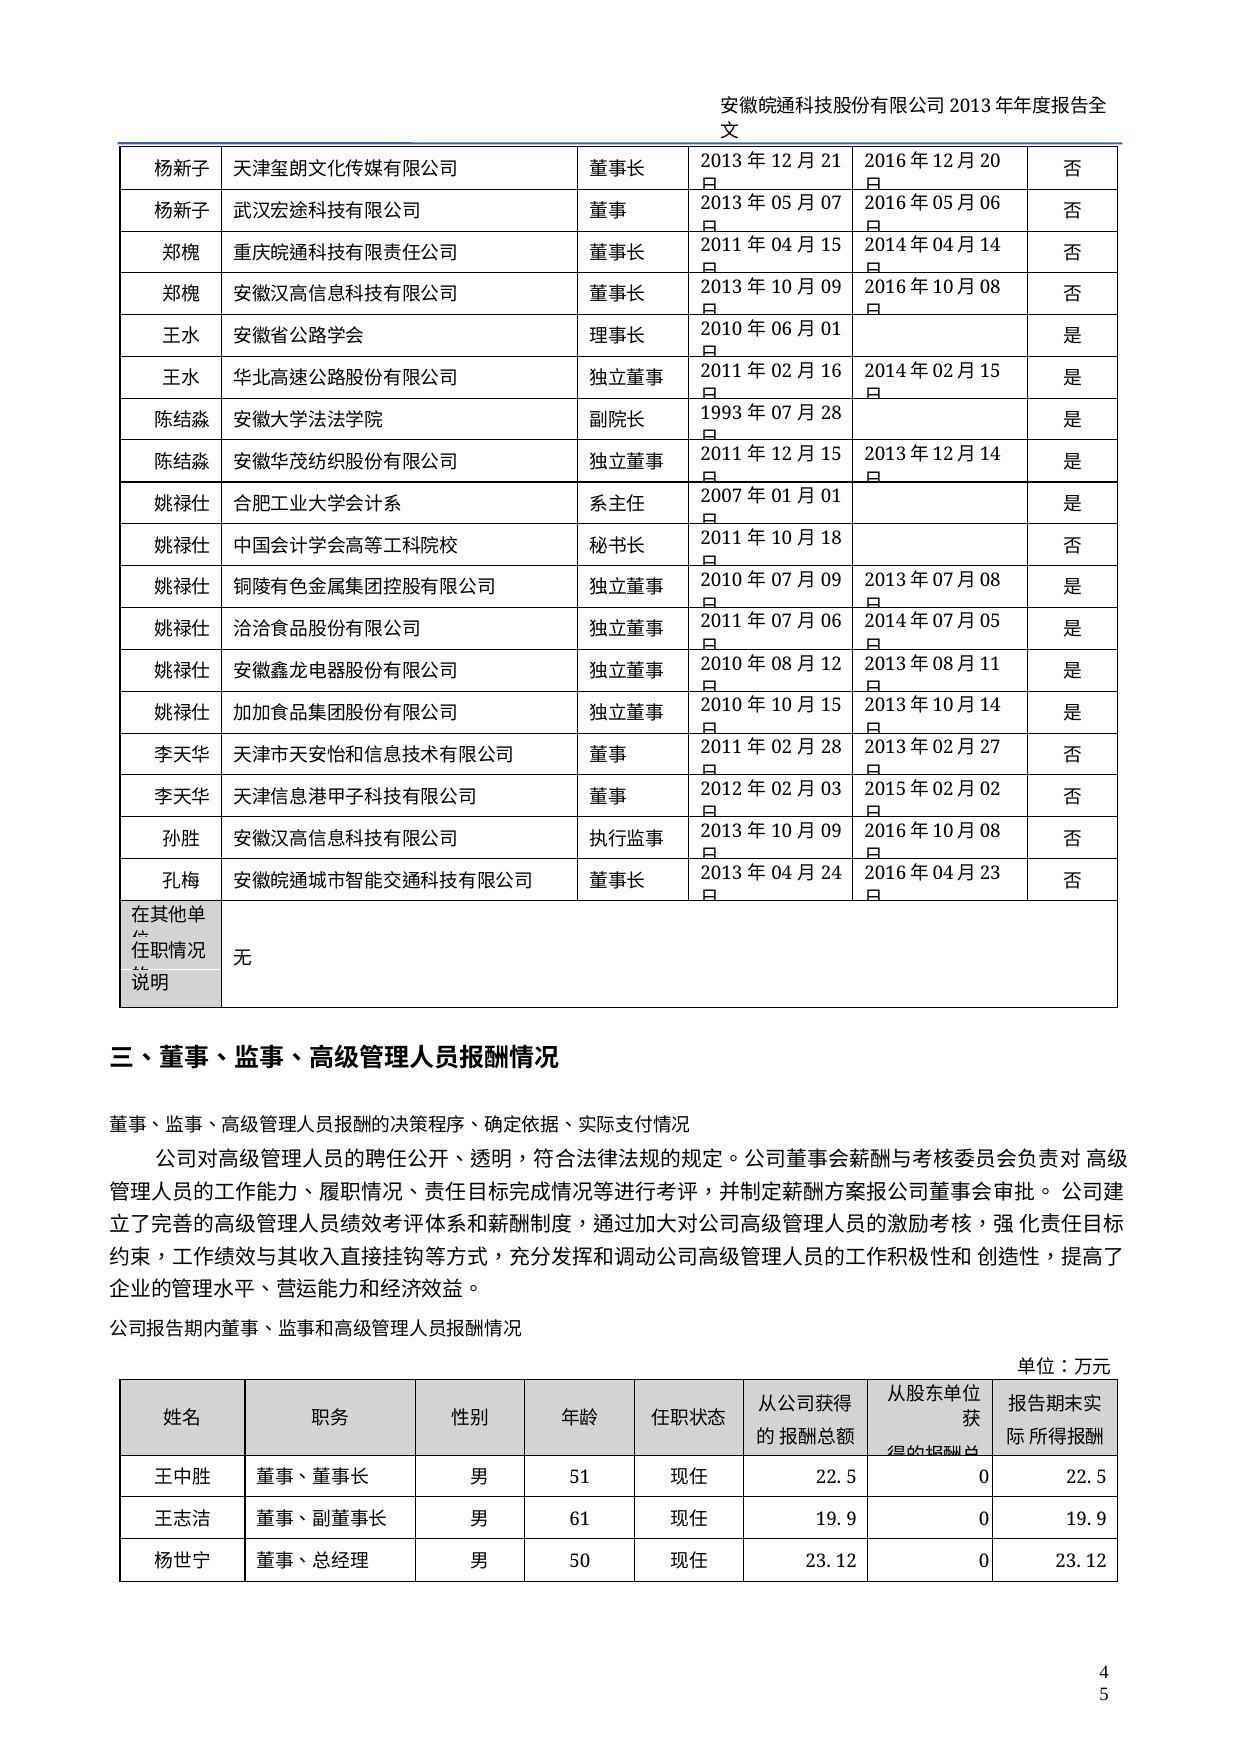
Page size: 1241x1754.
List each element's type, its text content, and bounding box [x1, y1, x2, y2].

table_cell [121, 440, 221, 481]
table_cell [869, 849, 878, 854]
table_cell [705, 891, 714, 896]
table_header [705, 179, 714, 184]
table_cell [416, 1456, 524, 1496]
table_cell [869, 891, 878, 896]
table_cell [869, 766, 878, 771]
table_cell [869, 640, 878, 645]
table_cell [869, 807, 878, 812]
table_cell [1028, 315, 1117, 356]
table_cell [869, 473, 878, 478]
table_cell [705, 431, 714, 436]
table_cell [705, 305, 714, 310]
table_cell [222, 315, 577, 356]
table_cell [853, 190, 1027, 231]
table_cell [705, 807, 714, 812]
text 三、董事、监事、高级管理人员报酬情况 [109, 1039, 1129, 1073]
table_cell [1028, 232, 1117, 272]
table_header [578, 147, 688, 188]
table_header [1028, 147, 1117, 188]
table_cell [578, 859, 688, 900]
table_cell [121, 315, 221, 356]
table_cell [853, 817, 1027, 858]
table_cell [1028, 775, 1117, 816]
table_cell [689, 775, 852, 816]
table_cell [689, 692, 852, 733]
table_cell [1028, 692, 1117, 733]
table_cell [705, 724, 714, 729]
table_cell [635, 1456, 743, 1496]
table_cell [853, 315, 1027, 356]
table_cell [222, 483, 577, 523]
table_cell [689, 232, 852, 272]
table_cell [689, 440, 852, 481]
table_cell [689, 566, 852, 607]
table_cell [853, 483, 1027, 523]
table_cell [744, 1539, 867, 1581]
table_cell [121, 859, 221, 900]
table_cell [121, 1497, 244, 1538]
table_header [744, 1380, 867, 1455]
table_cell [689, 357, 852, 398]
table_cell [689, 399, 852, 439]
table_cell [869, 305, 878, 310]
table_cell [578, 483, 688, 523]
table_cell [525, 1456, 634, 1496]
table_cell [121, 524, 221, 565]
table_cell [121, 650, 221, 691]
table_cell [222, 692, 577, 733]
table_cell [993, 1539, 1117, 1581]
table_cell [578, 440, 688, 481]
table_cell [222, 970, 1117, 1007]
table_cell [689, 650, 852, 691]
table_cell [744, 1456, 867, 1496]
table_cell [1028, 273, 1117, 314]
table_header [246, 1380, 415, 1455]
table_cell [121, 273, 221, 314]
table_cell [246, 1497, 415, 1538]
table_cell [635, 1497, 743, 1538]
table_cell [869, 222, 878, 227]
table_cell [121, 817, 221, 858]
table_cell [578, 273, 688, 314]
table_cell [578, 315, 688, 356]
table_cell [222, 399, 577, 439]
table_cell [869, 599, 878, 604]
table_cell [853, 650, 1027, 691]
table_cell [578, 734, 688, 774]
text 公司对高级管理人员的聘任公开、透明，符合法律法规的规定。公司董事会薪酬与考核委员会负责对 高级管理人员的工作能力、履职情况、责任目标完成情况等进行考评，并制定薪酬方案报公司董事会审批。 公司建立了完善的高级管理人员绩效考评体系和薪酬制度，通过加大对公司高级管理人员的激励考核，强 化责任目标约束，工作绩效与其收入直接挂钩等方式，充分发挥和调动公司高级管理人员的工作积极性和 创造性，提高了企业的管理水平、营运能力和经济效益。 [109, 1141, 1129, 1303]
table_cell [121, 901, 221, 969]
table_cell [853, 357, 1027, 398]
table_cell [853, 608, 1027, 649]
text 董事、监事、高级管理人员报酬的决策程序、确定依据、实际支付情况 [109, 1111, 1129, 1136]
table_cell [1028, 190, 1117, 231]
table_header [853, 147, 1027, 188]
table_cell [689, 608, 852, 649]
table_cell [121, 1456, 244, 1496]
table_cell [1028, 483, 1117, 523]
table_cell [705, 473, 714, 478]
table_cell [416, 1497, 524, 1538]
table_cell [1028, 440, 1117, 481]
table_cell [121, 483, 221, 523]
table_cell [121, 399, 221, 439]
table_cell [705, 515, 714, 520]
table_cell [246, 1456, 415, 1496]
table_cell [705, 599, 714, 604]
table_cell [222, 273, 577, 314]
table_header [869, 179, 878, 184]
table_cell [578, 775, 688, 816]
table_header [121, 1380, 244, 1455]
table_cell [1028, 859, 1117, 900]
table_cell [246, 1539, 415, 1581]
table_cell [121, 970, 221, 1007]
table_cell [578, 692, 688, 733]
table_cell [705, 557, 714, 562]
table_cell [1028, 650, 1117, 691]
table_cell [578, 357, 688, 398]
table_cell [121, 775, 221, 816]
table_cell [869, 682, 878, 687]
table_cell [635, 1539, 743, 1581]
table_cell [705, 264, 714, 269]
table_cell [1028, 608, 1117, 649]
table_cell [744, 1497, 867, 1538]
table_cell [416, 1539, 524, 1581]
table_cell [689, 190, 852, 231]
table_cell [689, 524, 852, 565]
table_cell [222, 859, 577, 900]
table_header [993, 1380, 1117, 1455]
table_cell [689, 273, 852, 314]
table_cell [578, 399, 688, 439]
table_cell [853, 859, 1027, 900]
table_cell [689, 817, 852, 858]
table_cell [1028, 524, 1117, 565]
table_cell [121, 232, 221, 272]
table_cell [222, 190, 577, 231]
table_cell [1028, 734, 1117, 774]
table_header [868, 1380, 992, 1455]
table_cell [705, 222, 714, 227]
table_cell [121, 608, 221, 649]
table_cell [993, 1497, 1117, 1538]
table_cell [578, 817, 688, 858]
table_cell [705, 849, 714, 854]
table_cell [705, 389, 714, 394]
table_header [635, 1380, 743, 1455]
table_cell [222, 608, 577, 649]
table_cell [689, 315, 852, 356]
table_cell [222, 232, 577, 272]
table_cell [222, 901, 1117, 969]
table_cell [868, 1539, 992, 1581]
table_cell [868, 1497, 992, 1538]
text 公司报告期内董事、监事和高级管理人员报酬情况 [109, 1316, 1129, 1341]
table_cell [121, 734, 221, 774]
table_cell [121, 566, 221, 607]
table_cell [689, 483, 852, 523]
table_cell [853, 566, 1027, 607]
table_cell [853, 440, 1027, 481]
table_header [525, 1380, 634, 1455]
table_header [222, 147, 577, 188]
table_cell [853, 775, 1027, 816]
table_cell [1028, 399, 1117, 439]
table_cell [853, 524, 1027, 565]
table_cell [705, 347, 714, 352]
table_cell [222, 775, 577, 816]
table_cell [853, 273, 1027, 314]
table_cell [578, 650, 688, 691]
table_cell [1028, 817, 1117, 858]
text 单位：万元 [1018, 1354, 1129, 1379]
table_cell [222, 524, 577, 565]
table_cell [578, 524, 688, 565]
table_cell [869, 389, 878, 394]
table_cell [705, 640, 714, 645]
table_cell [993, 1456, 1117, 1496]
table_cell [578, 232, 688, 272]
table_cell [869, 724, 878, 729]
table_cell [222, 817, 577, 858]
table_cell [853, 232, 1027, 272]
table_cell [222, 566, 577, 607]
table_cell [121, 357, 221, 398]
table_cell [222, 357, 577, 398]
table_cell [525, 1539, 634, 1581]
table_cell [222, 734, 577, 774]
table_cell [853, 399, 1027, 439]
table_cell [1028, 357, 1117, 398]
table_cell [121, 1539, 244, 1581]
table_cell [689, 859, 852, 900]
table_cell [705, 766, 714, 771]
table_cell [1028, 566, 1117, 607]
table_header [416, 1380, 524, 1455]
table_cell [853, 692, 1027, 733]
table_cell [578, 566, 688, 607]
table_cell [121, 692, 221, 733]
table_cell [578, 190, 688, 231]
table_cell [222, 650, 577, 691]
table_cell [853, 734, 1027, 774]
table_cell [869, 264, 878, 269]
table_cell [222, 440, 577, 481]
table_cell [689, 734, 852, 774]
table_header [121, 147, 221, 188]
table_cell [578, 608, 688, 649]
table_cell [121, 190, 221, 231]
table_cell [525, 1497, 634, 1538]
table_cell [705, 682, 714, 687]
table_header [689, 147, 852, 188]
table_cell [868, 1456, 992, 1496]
